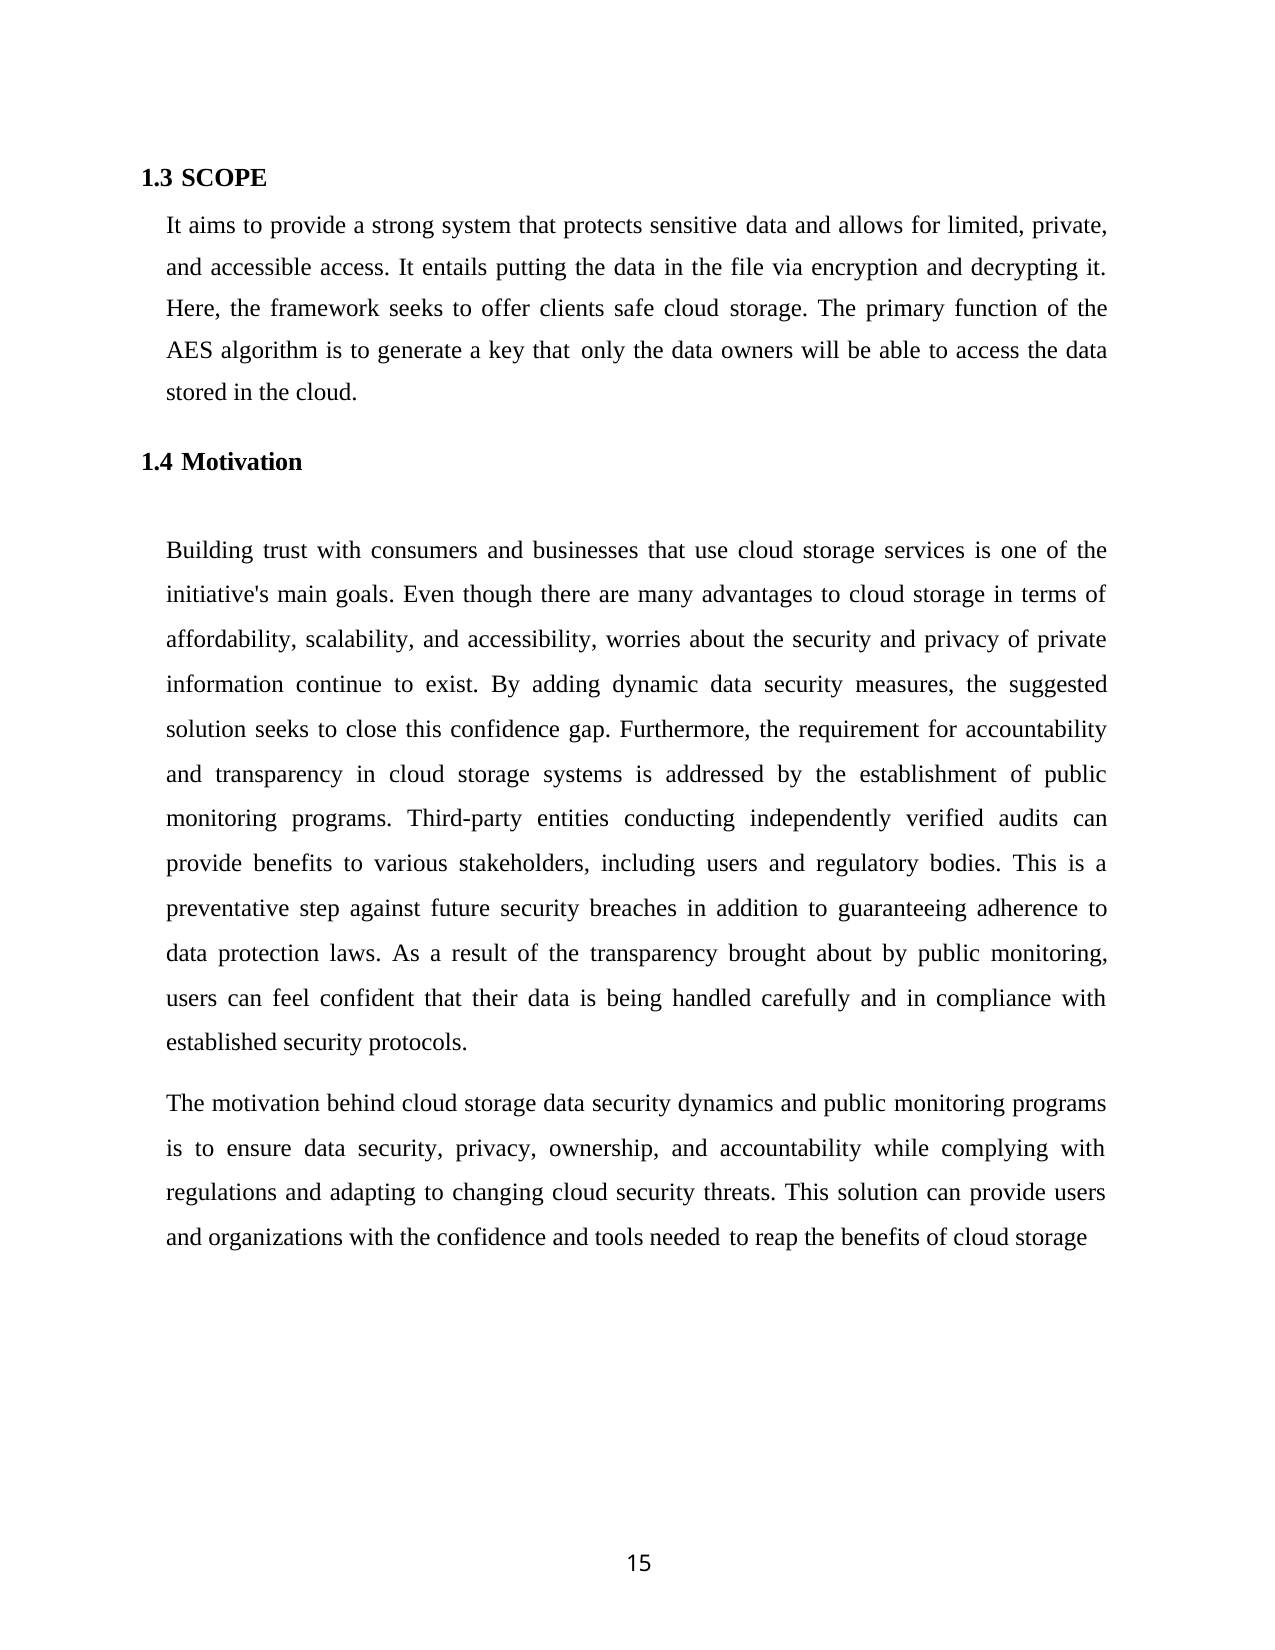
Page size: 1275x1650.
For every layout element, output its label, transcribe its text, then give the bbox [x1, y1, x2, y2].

subtitle Motivation [141, 446, 1225, 476]
subtitle SCOPE [141, 162, 1225, 192]
text Building trust with consumers and businesses that use cloud storage services is one of the initiative's main goals. Even though there are many advantages to cloud storage in terms of affordability, scalability, and accessibility, worries about the security and privacy of private information continue to exist. By adding dynamic data security measures, the suggested solution seeks to close this confidence gap. Furthermore, the requirement for accountability and transparency in cloud storage systems is addressed by the establishment of public monitoring programs. Third-party entities conducting independently verified audits can provide benefits to various stakeholders, including users and regulatory bodies. This is a preventative step against future security breaches in addition to guaranteeing adherence to data protection laws. As a result of the transparency brought about by public monitoring, users can feel confident that their data is being handled carefully and in compliance with established security protocols. [166, 535, 1108, 1056]
text It aims to provide a strong system that protects sensitive data and allows for limited, private, and accessible access. It entails putting the data in the file via encryption and decrypting it. Here, the framework seeks to offer clients safe cloud storage. The primary function of the AES algorithm is to generate a key that only the data owners will be able to access the data stored in the cloud. [166, 210, 1108, 406]
text The motivation behind cloud storage data security dynamics and public monitoring programs is to ensure data security, privacy, ownership, and accountability while complying with regulations and adapting to changing cloud security threats. This solution can provide users and organizations with the confidence and tools needed to reap the benefits of cloud storage [166, 1088, 1106, 1251]
